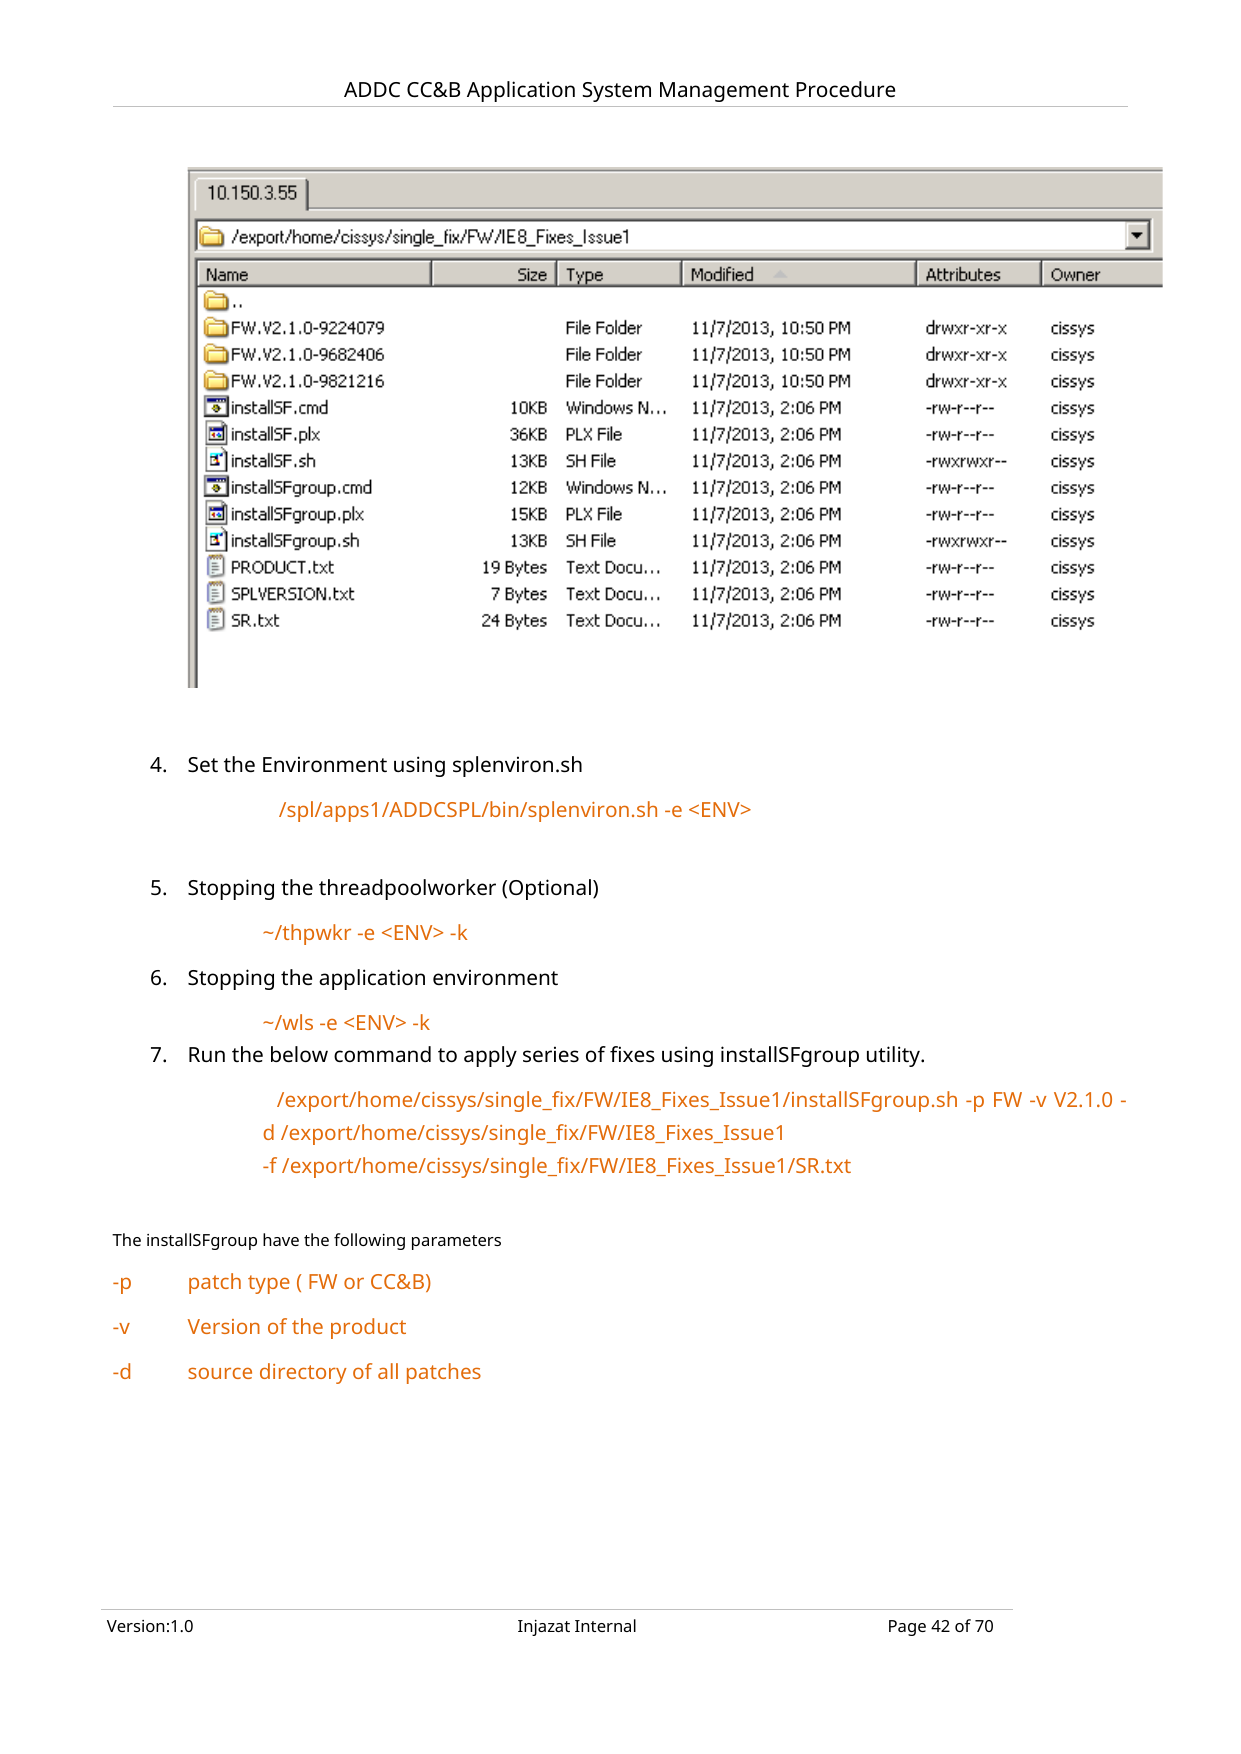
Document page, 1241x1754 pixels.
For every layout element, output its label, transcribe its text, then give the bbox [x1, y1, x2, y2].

list /spl/apps1/ADDCSPL/bin/splenviron.sh -e <ENV> [262, 795, 1128, 823]
list ~/wls -e <ENV> -k [262, 1008, 1128, 1036]
list Stopping the threadpoolworker (Optional) [150, 873, 1128, 901]
text -d source directory of all patches [112, 1357, 1128, 1386]
text The installSFgroup have the following parameters [112, 1228, 1128, 1251]
list /export/home/cissys/single_fix/FW/IE8_Fixes_Issue1/installSFgroup.sh -p FW -v V2.1.0 -d /export/home/cissys/single_fix/FW/IE8_Fixes_Issue1 [262, 1086, 1128, 1147]
picture [187, 167, 1163, 688]
list -f /export/home/cissys/single_fix/FW/IE8_Fixes_Issue1/SR.txt [262, 1151, 1128, 1179]
list Set the Environment using splenviron.sh [150, 750, 1128, 778]
text -v Version of the product [112, 1312, 1128, 1341]
list Run the below command to apply series of fixes using installSFgroup utility. [150, 1041, 1128, 1069]
list ~/thpwkr -e <ENV> -k [262, 918, 1128, 946]
text -p patch type ( FW or CC&B) [112, 1267, 1128, 1296]
list Stopping the application environment [150, 963, 1128, 991]
